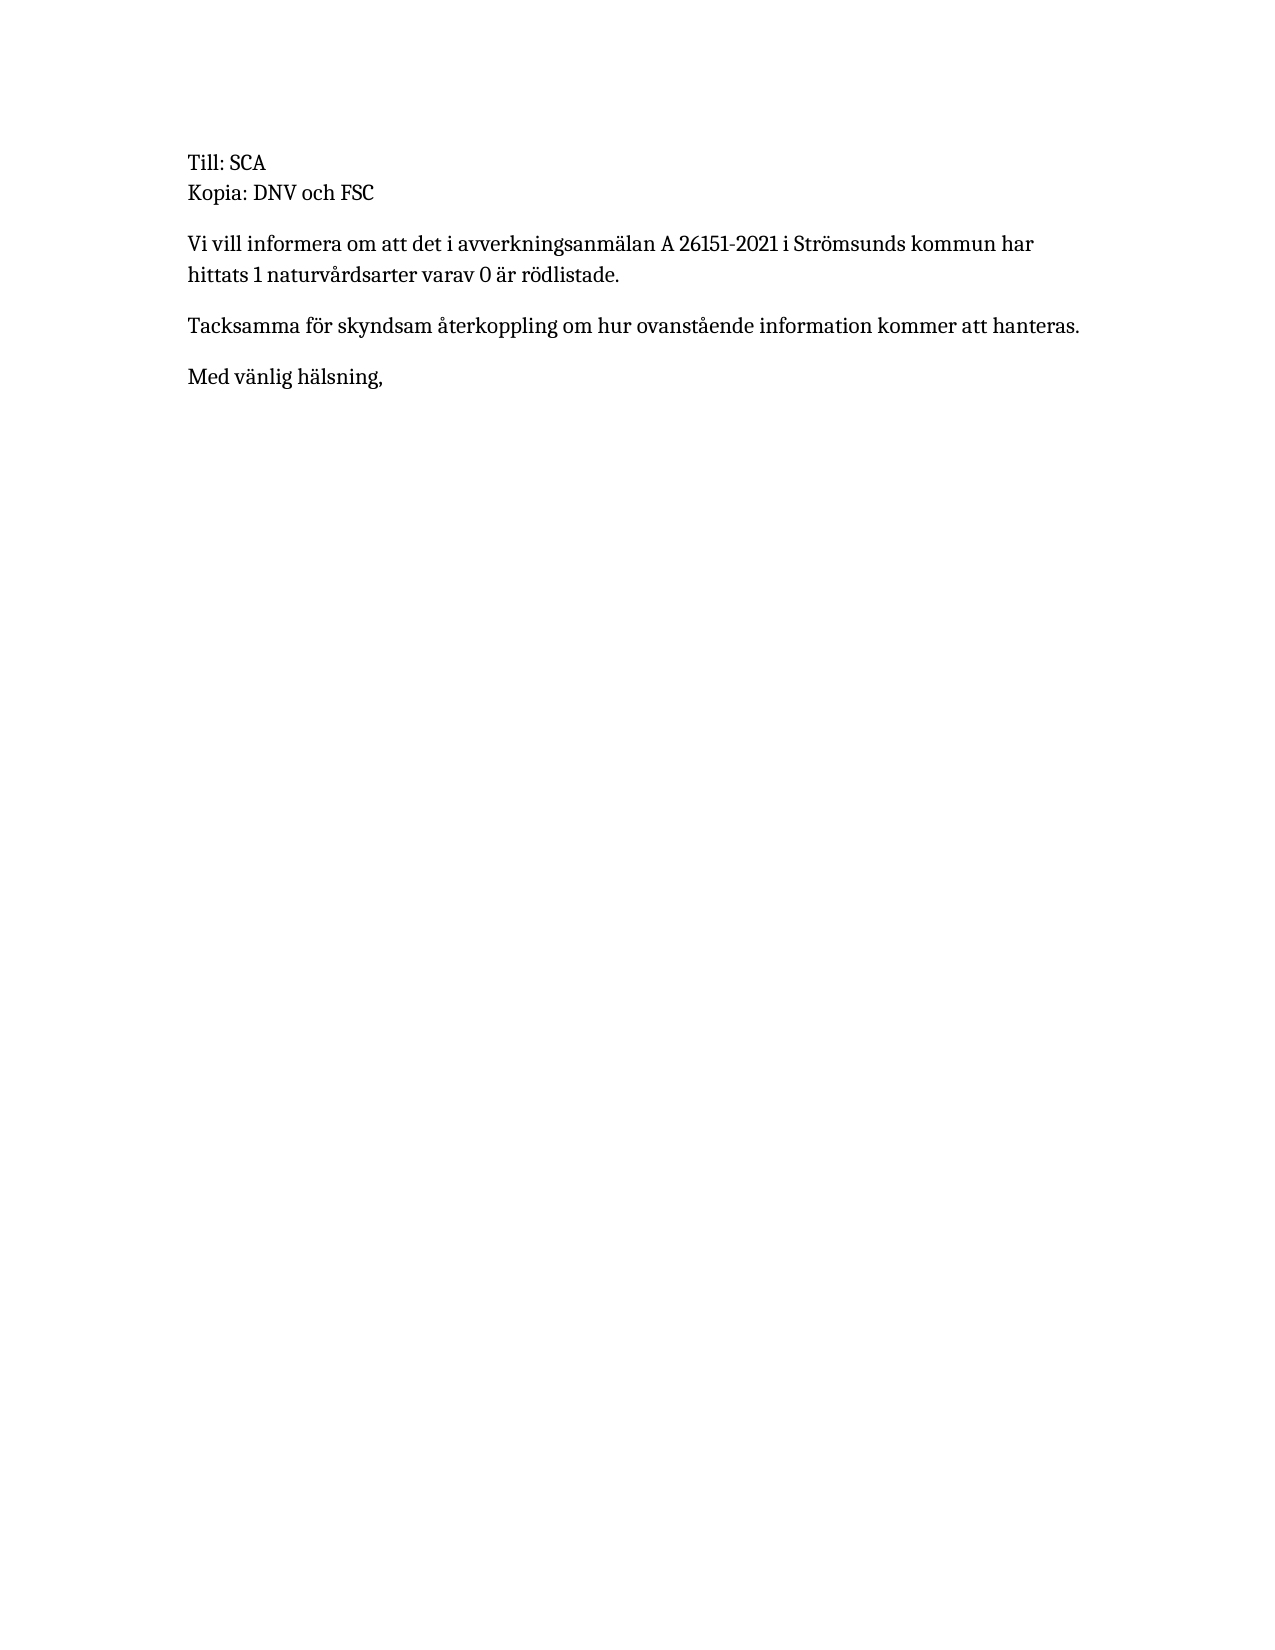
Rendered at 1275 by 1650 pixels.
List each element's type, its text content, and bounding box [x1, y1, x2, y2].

text Till: SCA Kopia: DNV och FSC [187, 150, 1087, 207]
text Vi vill informera om att det i avverkningsanmälan A 26151-2021 i Strömsunds kommun har hittats 1 naturvårdsarter varav 0 är rödlistade. [187, 231, 1087, 288]
text Tacksamma för skyndsam återkoppling om hur ovanstående information kommer att hanteras. [187, 312, 1087, 339]
text Med vänlig hälsning, [187, 363, 1087, 420]
